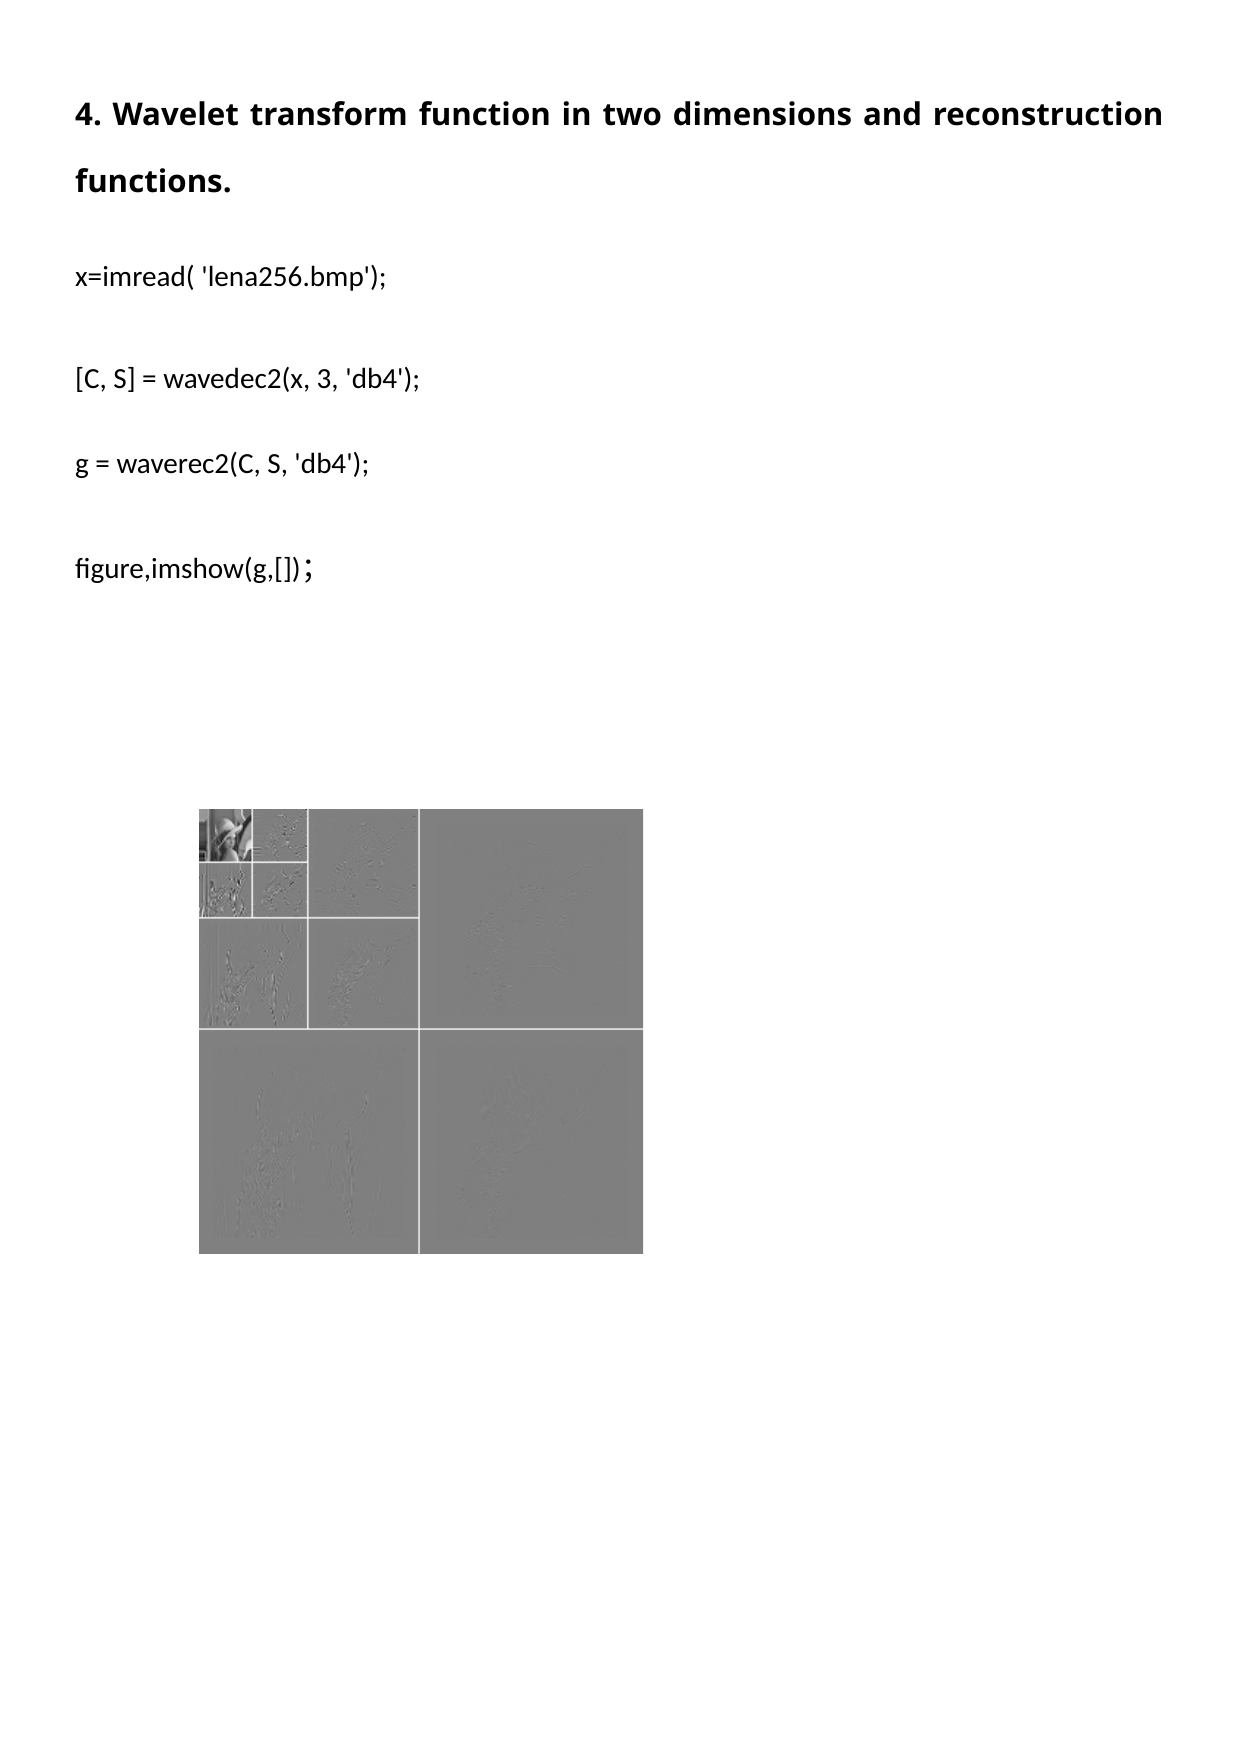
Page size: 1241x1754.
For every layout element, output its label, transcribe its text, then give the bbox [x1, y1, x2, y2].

subtitle 4. Wavelet transform function in two dimensions and reconstruction functions. [75, 79, 1165, 215]
text g = waverec2(C, S, 'db4'); figure,imshow(g,[])； [75, 429, 1165, 599]
text x=imread( 'lena256.bmp'); [C, S] = wavedec2(x, 3, 'db4'); [75, 242, 1165, 412]
